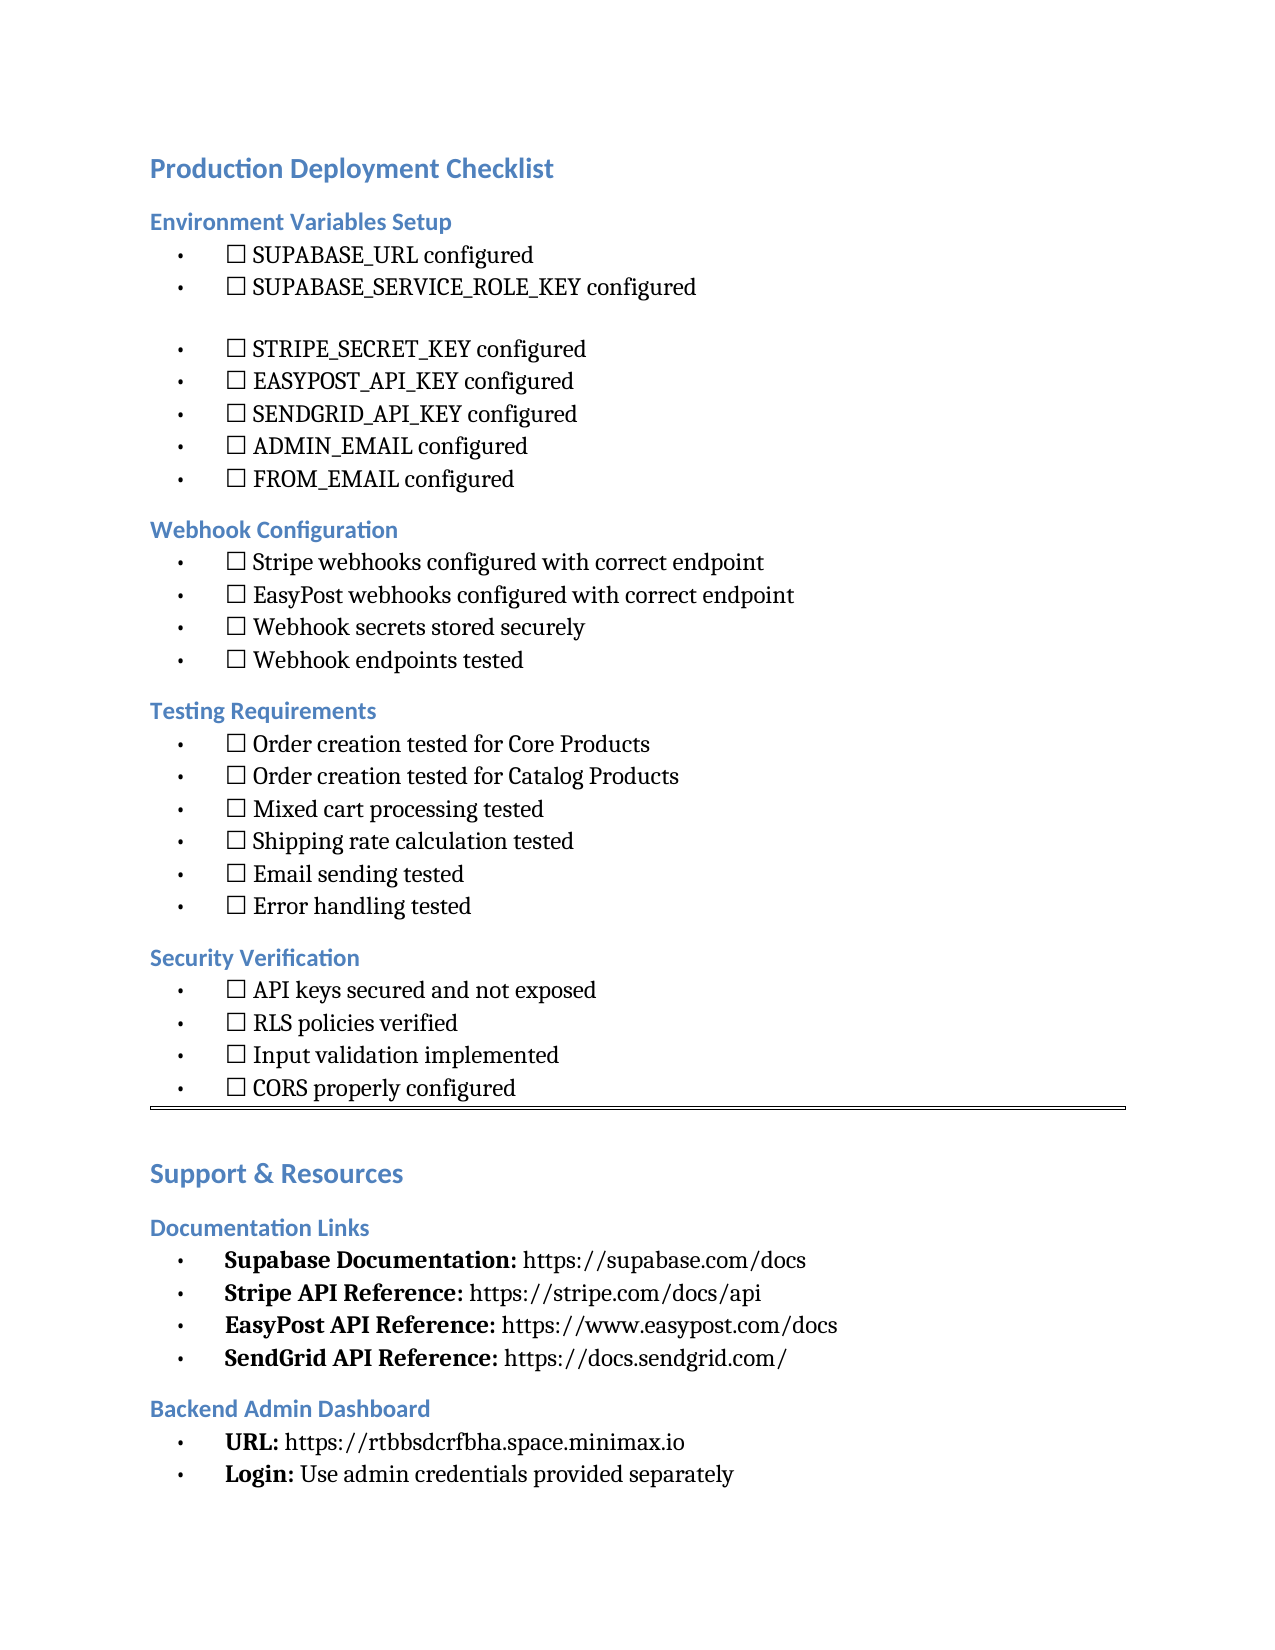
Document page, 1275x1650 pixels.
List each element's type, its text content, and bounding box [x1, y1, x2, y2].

list ☐ Input validation implemented [175, 1041, 1125, 1070]
subtitle Backend Admin Dashboard [150, 1393, 1125, 1424]
list ☐ Webhook secrets stored securely [175, 613, 1125, 642]
list Login: Use admin credentials provided separately [175, 1460, 1125, 1489]
list URL: https://rtbbsdcrfbha.space.minimax.io [175, 1428, 1125, 1456]
list ☐ Webhook endpoints tested [175, 646, 1125, 674]
list ☐ Error handling tested [175, 892, 1125, 921]
list ☐ Email sending tested [175, 860, 1125, 888]
list ☐ EASYPOST_API_KEY configured [175, 367, 1125, 396]
list ☐ FROM_EMAIL configured [175, 464, 1125, 493]
list ☐ SUPABASE_SERVICE_ROLE_KEY configured [175, 273, 1125, 331]
list ☐ Mixed cart processing tested [175, 795, 1125, 823]
list Stripe API Reference: https://stripe.com/docs/api [175, 1279, 1125, 1308]
list ☐ SUPABASE_URL configured [175, 241, 1125, 269]
list ☐ API keys secured and not exposed [175, 976, 1125, 1005]
subtitle Environment Variables Setup [150, 206, 1125, 237]
list ☐ ADMIN_EMAIL configured [175, 432, 1125, 461]
list ☐ EasyPost webhooks configured with correct endpoint [175, 581, 1125, 609]
list ☐ STRIPE_SECRET_KEY configured [175, 334, 1125, 363]
subtitle Webhook Configuration [150, 514, 1125, 544]
list SendGrid API Reference: https://docs.sendgrid.com/ [175, 1344, 1125, 1373]
list ☐ Order creation tested for Catalog Products [175, 762, 1125, 791]
subtitle Documentation Links [150, 1212, 1125, 1243]
subtitle Support & Resources [150, 1156, 1125, 1191]
list Supabase Documentation: https://supabase.com/docs [175, 1246, 1125, 1275]
list ☐ RLS policies verified [175, 1008, 1125, 1037]
list ☐ Stripe webhooks configured with correct endpoint [175, 548, 1125, 577]
subtitle Security Verification [150, 942, 1125, 972]
list EasyPost API Reference: https://www.easypost.com/docs [175, 1311, 1125, 1340]
subtitle Production Deployment Checklist [150, 150, 1125, 186]
list ☐ Shipping rate calculation tested [175, 827, 1125, 856]
list ☐ CORS properly configured [175, 1073, 1125, 1102]
subtitle Testing Requirements [150, 695, 1125, 726]
list ☐ SENDGRID_API_KEY configured [175, 399, 1125, 428]
list ☐ Order creation tested for Core Products [175, 730, 1125, 758]
